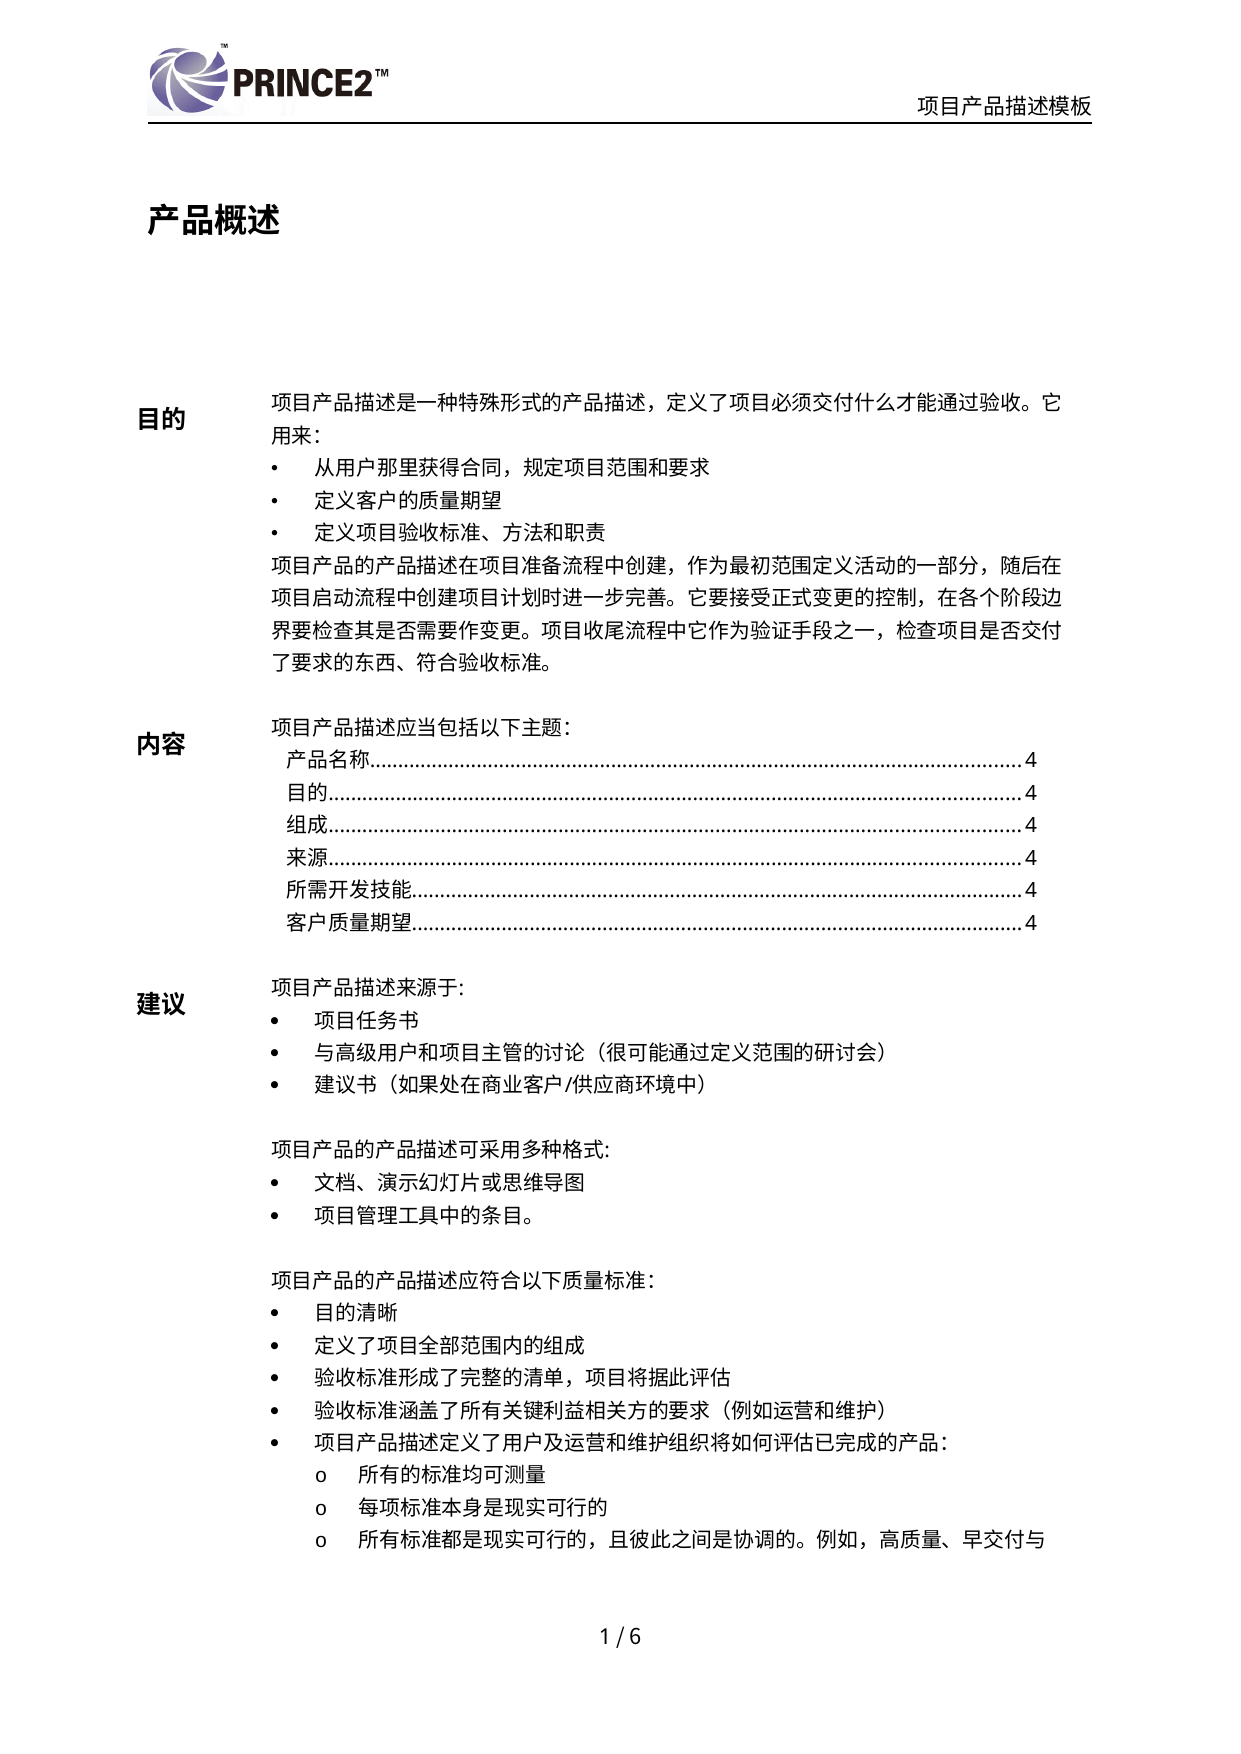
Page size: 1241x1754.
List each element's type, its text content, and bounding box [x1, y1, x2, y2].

picture [147, 38, 393, 116]
subtitle 产品概述 [148, 185, 1092, 250]
table_header 目的 [125, 385, 259, 710]
table_header 项目产品描述是一种特殊形式的产品描述，定义了项目必须交付什么才能通过验收。它用来： 从用户那里获得合同，规定项目范围和要求 定义客户的质量期望 定义项目验收标准、方法和职责 项目产品的产品描述在项目准备流程中创建，作为最初范围定义活动的一部分，随后在项目启动流程中创建项目计划时进一步完善。它要接受正式变更的控制，在各个阶段边界要检查其是否需要作变更。项目收尾流程中它作为验证手段之一，检查项目是否交付了要求的东西、符合验收标准。 [260, 385, 1074, 710]
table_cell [260, 970, 1074, 1555]
table_cell 项目产品描述应当包括以下主题： 产品名称 4 目的 4 组成 4 来源 4 所需开发技能 4 客户质量期望 4 [260, 710, 1074, 970]
table_cell 内容 [125, 710, 259, 970]
table_cell 建议 [125, 970, 259, 1555]
